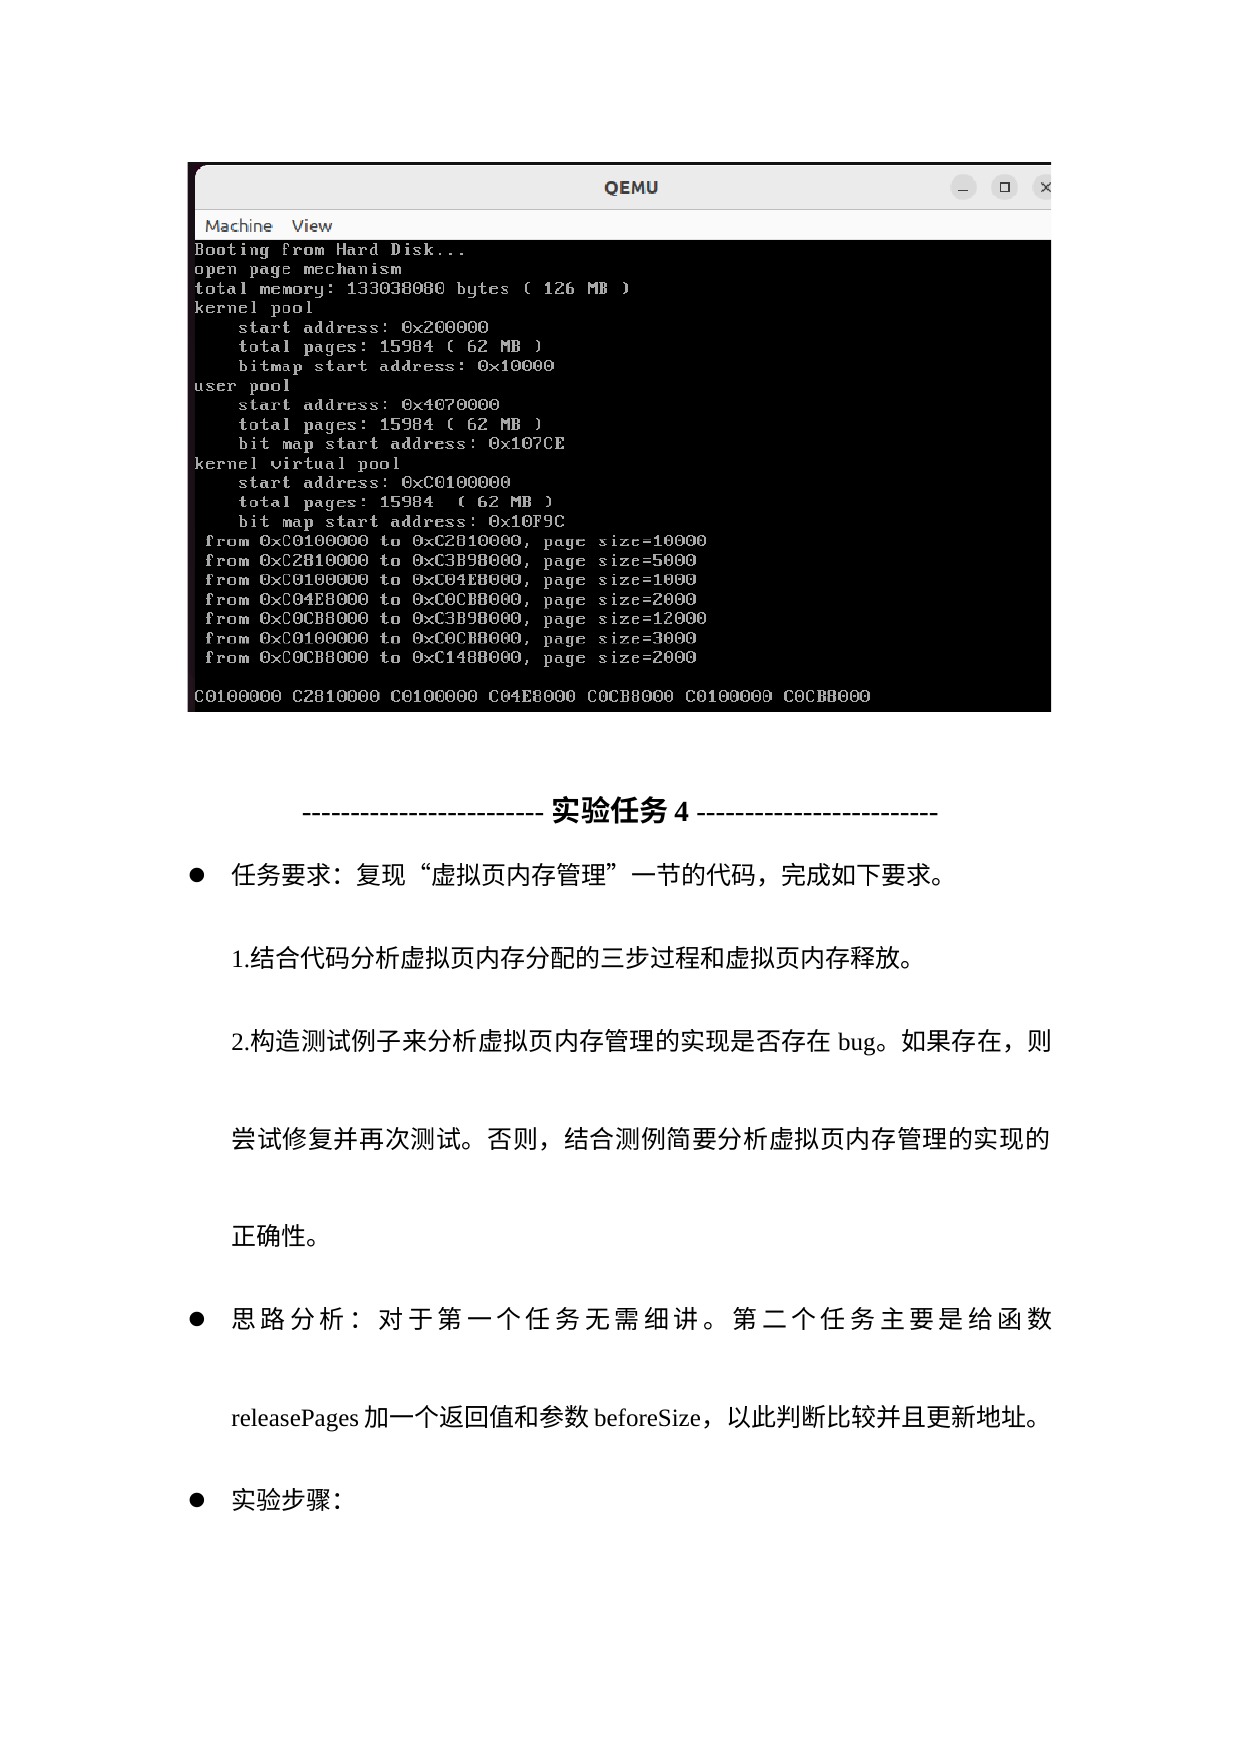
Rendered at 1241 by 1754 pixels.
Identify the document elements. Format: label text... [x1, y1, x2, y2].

list 实验步骤： [187, 1466, 1053, 1531]
list 任务要求：复现“虚拟页内存管理”一节的代码，完成如下要求。 [187, 841, 1053, 906]
list ------------------------- 实验任务4 ------------------------- [187, 776, 1053, 841]
list 思路分析：对于第一个任务无需细讲。第二个任务主要是给函数releasePages加一个返回值和参数beforeSize，以此判断比较并且更新地址。 [187, 1286, 1053, 1448]
list 1.结合代码分析虚拟页内存分配的三步过程和虚拟页内存释放。 [231, 924, 1053, 989]
list 2.构造测试例子来分析虚拟页内存管理的实现是否存在bug。如果存在，则尝试修复并再次测试。否则，结合测例简要分析虚拟页内存管理的实现的正确性。 [231, 1007, 1053, 1267]
picture [187, 162, 1052, 712]
